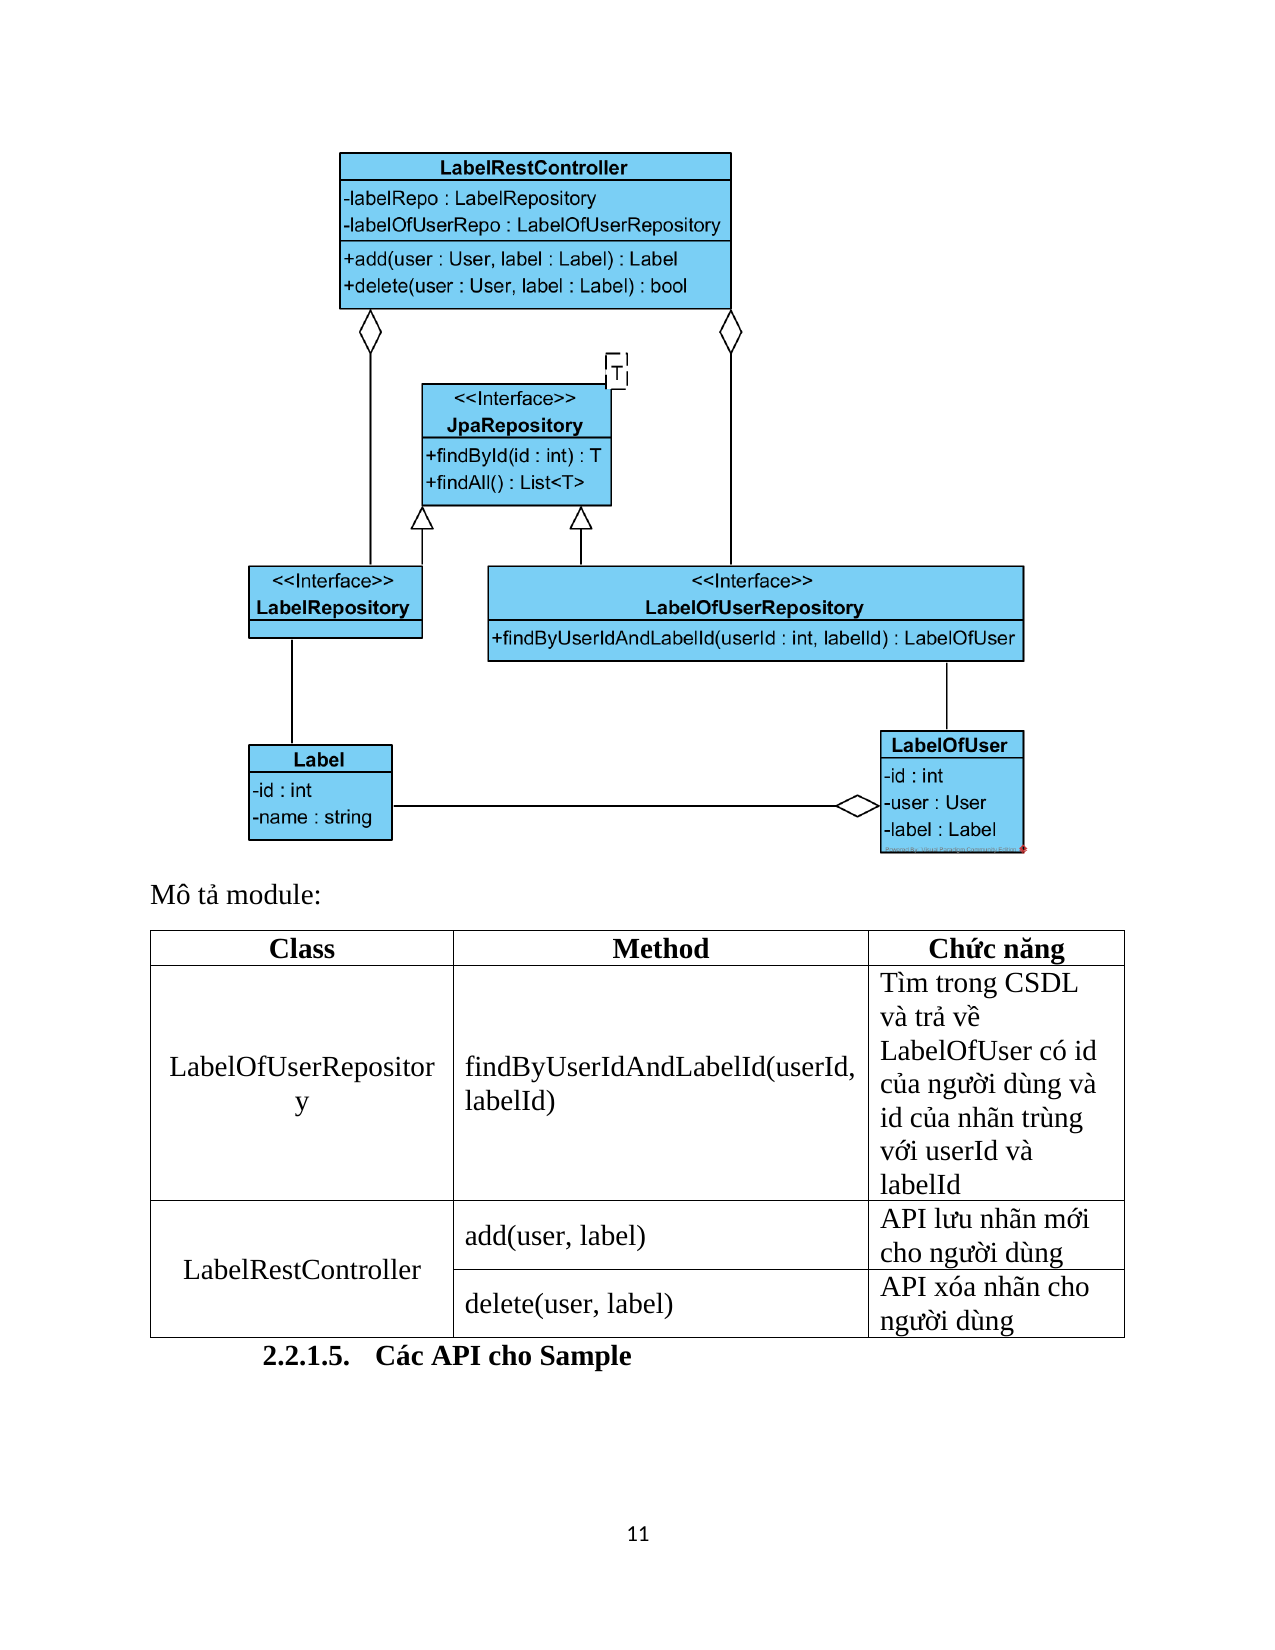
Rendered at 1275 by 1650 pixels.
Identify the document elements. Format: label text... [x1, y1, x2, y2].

table_header Class [151, 931, 453, 964]
list Các API cho Sample [262, 1338, 1125, 1371]
table_cell API lưu nhãn mới cho người dùng [869, 1201, 1124, 1268]
table_cell Tìm trong CSDL và trả về LabelOfUser có id của người dùng và id của nhãn trùng với userId và labelId [869, 966, 1124, 1200]
picture [245, 150, 1030, 859]
text Mô tả module: [150, 877, 1125, 911]
table_cell delete(user, label) [454, 1270, 868, 1337]
table_header Method [454, 931, 868, 964]
table_cell add(user, label) [454, 1201, 868, 1268]
table_cell LabelRestController [151, 1201, 453, 1337]
table_cell API xóa nhãn cho người dùng [869, 1270, 1124, 1337]
table_cell findByUserIdAndLabelId(userId, labelId) [454, 966, 868, 1200]
table_cell LabelOfUserRepository [151, 966, 453, 1200]
table_header Chức năng [869, 931, 1124, 964]
